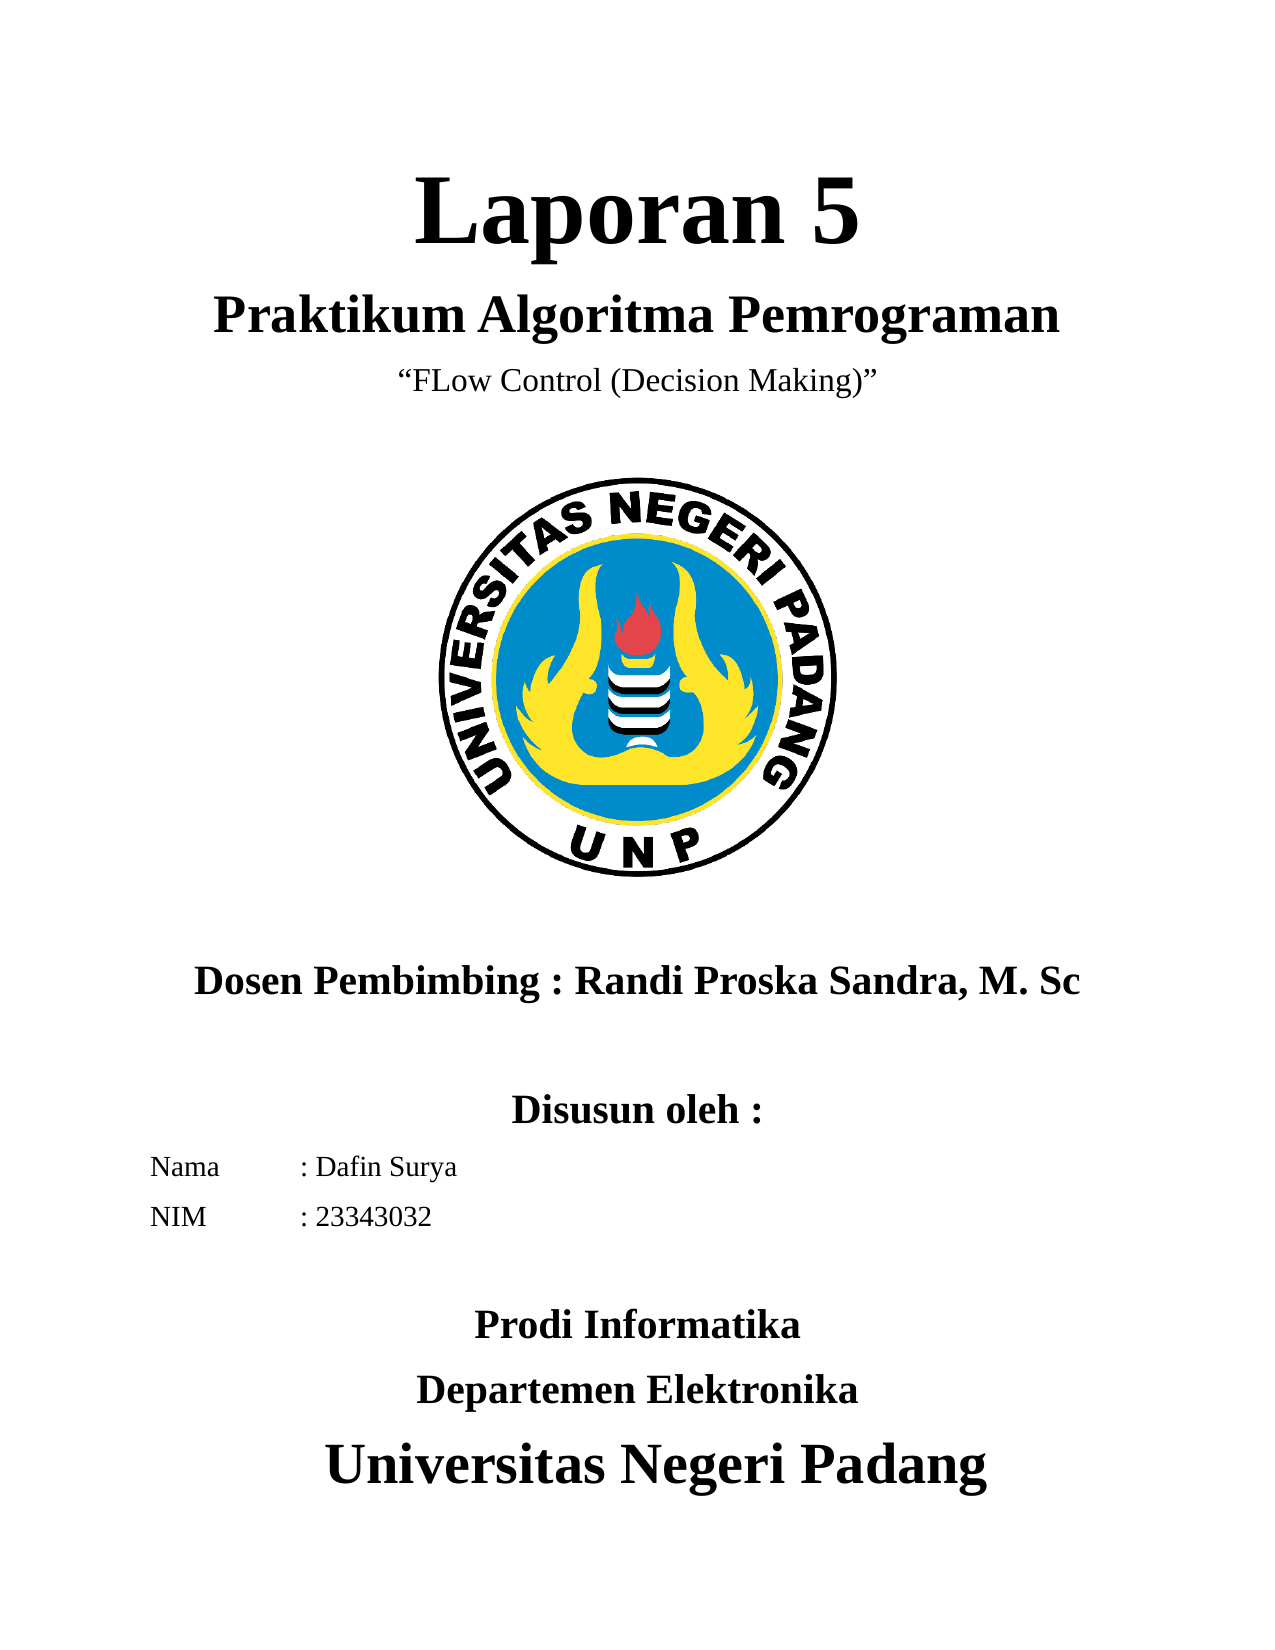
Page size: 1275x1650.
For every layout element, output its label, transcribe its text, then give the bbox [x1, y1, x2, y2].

text Universitas Negeri Padang [187, 1429, 1125, 1496]
picture [421, 461, 854, 894]
text NIM : 23343032 [150, 1199, 1125, 1233]
text Dosen Pembimbing : Randi Proska Sandra, M. Sc [150, 956, 1125, 1003]
text Praktikum Algoritma Pemrograman [150, 282, 1125, 344]
text Disusun oleh : [150, 1085, 1125, 1133]
text “FLow Control (Decision Making)” [150, 361, 1125, 399]
text Laporan 5 [150, 150, 1125, 265]
text Prodi Informatika [150, 1300, 1125, 1348]
text Nama : Dafin Surya [150, 1149, 1125, 1183]
text Departemen Elektronika [150, 1364, 1125, 1412]
